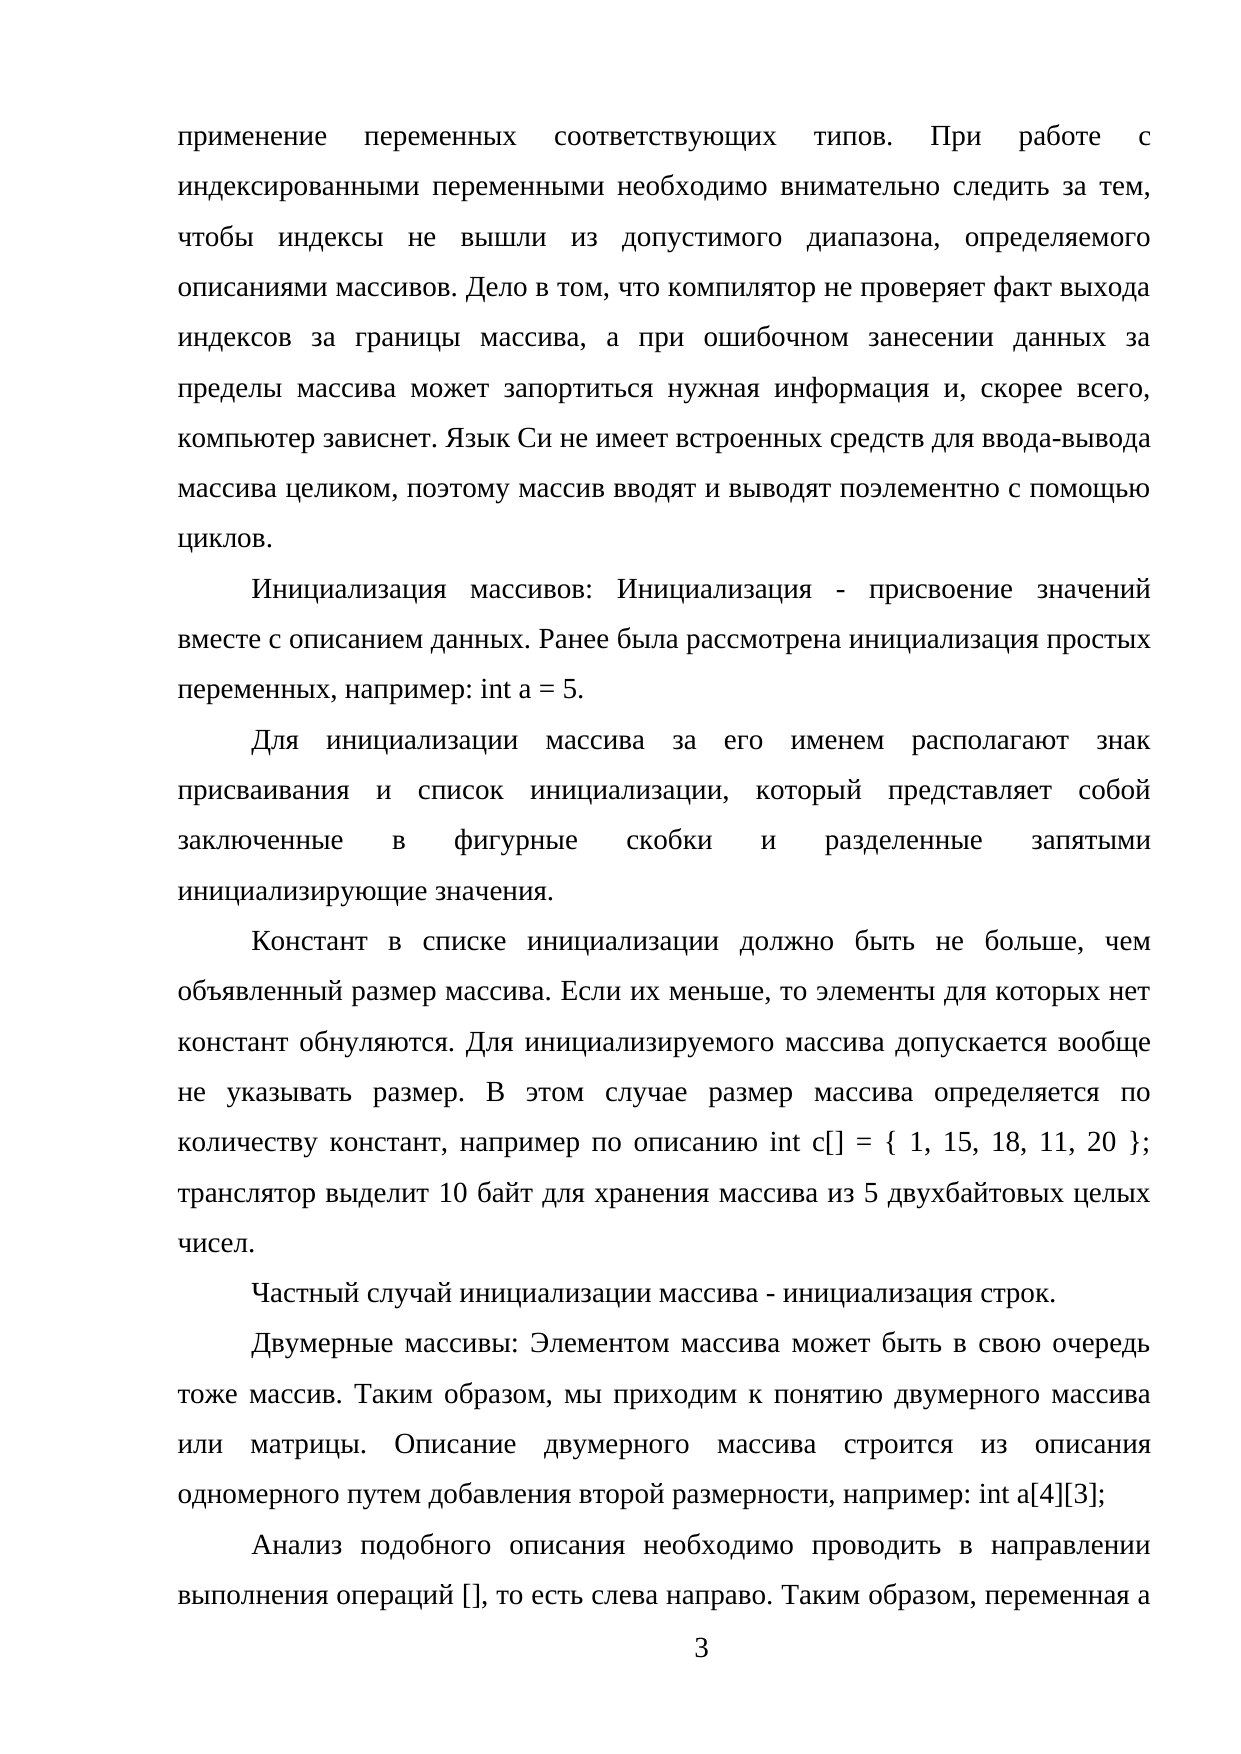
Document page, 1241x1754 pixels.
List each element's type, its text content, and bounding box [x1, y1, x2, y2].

text Инициализация массивов: Инициализация - присвоение значений вместе с описанием данных. Ранее была рассмотрена инициализация простых переменных, например: int a = 5. [177, 521, 1152, 655]
text Частный случай инициализации массива - инициализация строк. [177, 1225, 1152, 1258]
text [177, 118, 1152, 504]
text Для инициализации массива за его именем располагают знак присваивания и список инициализации, который представляет собой заключенные в фигурные скобки и разделенные запятыми инициализирующие значения. [177, 672, 1152, 856]
text Двумерные массивы: Элементом массива может быть в свою очередь тоже массив. Таким образом, мы приходим к понятию двумерного массива или матрицы. Описание двумерного массива строится из описания одномерного путем добавления второй размерности, например: int a[4][3]; [177, 1275, 1152, 1460]
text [177, 1477, 1152, 1611]
text Констант в списке инициализации должно быть не больше, чем объявленный размер массива. Если их меньше, то элементы для которых нет констант обнуляются. Для инициализируемого массива допускается вообще не указывать размер. В этом случае размер массива определяется по количеству констант, например по описанию int c[] = { 1, 15, 18, 11, 20 }; транслятор выделит 10 байт для хранения массива из 5 двухбайтовых целых чисел. [177, 873, 1152, 1208]
